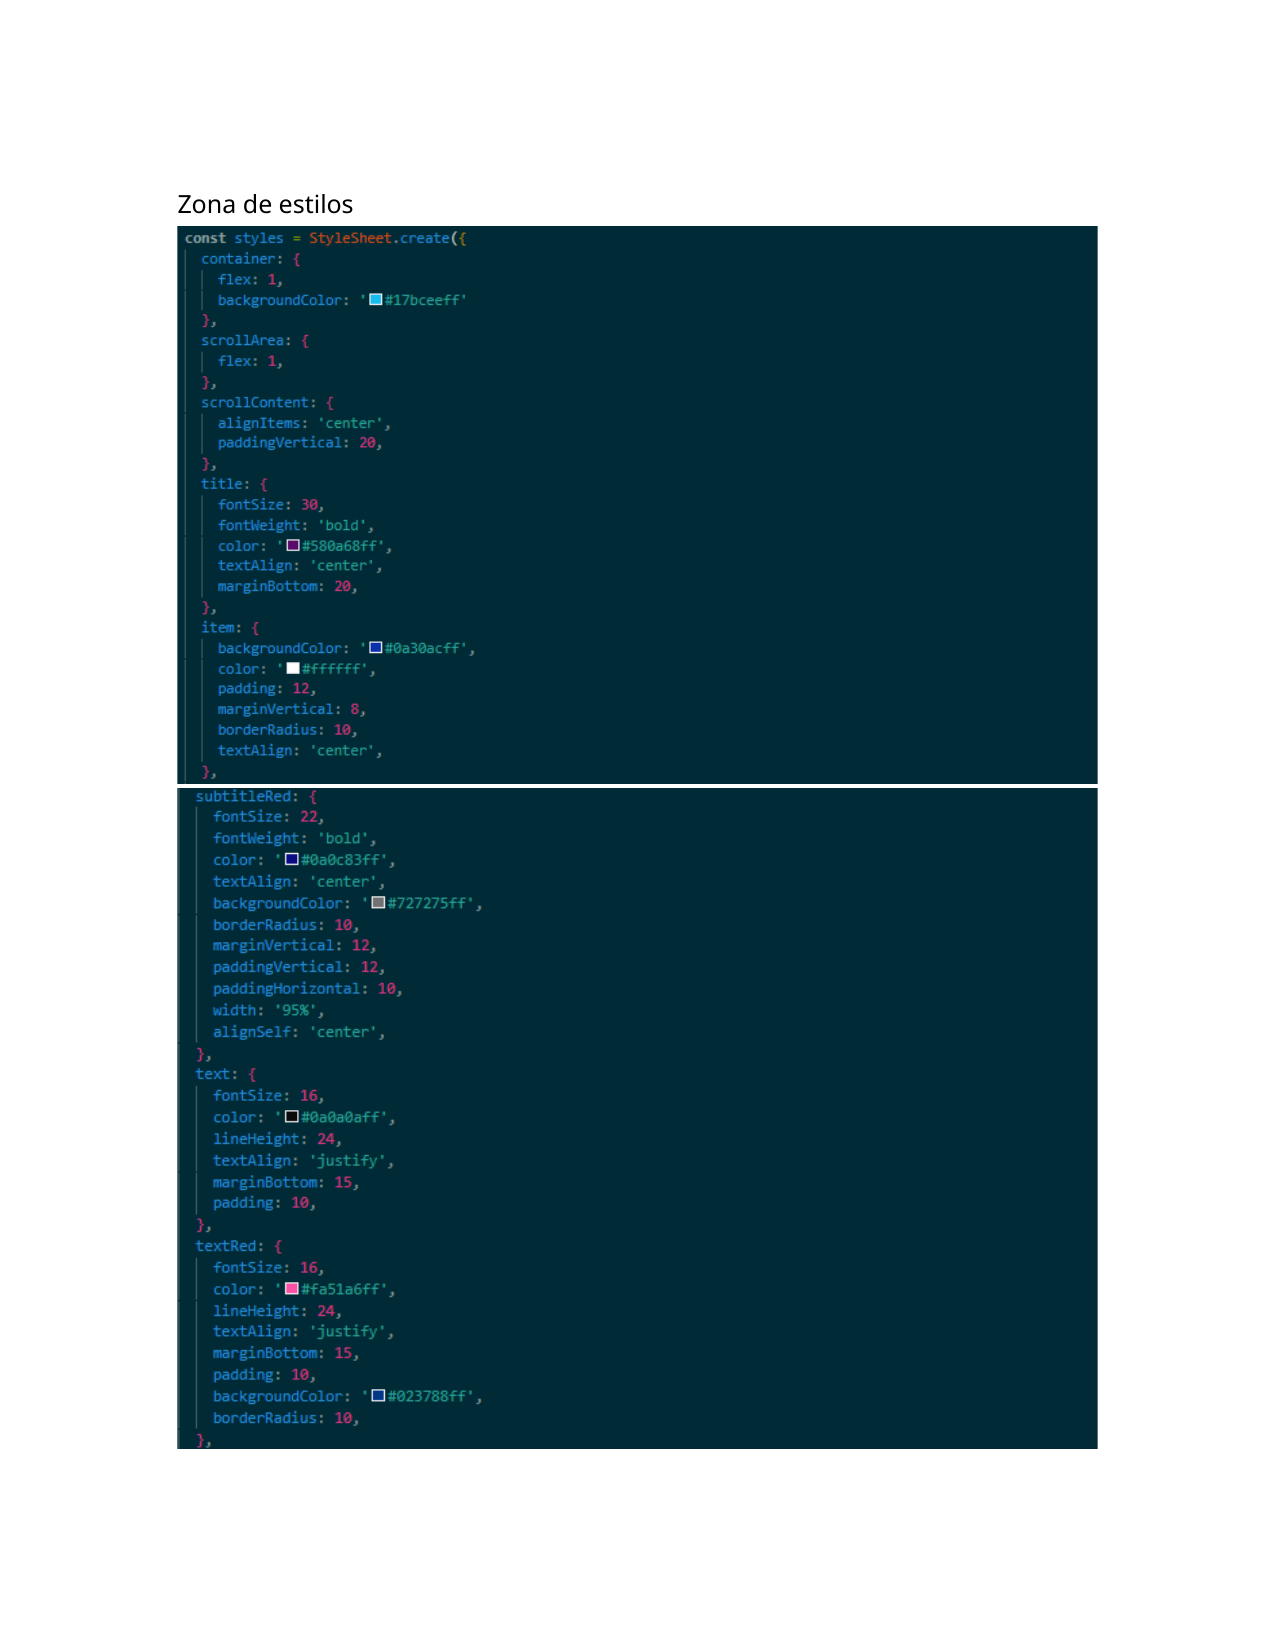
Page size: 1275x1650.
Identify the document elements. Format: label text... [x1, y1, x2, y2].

picture [271, 984, 276, 996]
picture [205, 1071, 212, 1078]
picture [222, 1091, 244, 1100]
picture [268, 236, 279, 242]
picture [300, 1416, 307, 1422]
picture [353, 521, 358, 530]
picture [231, 1329, 237, 1336]
picture [302, 1090, 306, 1100]
picture [303, 335, 308, 347]
picture [306, 1180, 317, 1187]
picture [245, 1287, 251, 1294]
picture [243, 725, 274, 734]
picture [263, 986, 268, 996]
picture [310, 1090, 317, 1100]
picture [338, 541, 349, 551]
picture [303, 1284, 309, 1294]
picture [232, 1241, 238, 1250]
picture [365, 233, 391, 243]
picture [276, 707, 287, 713]
picture [243, 644, 249, 652]
picture [387, 643, 392, 653]
picture [234, 277, 242, 284]
picture [329, 855, 343, 865]
picture [387, 983, 396, 993]
picture [240, 920, 260, 929]
picture [354, 1329, 360, 1336]
picture [240, 1351, 248, 1360]
picture [214, 1351, 234, 1357]
picture [276, 421, 296, 427]
picture [336, 1348, 351, 1358]
picture [222, 1263, 244, 1272]
picture [202, 338, 215, 345]
picture [214, 986, 233, 996]
picture [356, 563, 363, 570]
picture [281, 748, 287, 755]
picture [372, 1390, 385, 1401]
picture [279, 879, 290, 886]
picture [222, 1287, 230, 1294]
picture [336, 1029, 343, 1037]
picture [224, 625, 235, 632]
picture [246, 901, 260, 911]
picture [346, 1156, 351, 1165]
picture [243, 296, 249, 304]
picture [249, 298, 270, 307]
picture [344, 1177, 351, 1187]
picture [222, 1158, 229, 1165]
picture [269, 962, 294, 971]
picture [302, 855, 314, 865]
picture [240, 943, 248, 953]
picture [232, 523, 242, 529]
picture [222, 879, 229, 886]
picture [326, 646, 341, 653]
picture [270, 274, 275, 284]
picture [352, 233, 362, 243]
picture [251, 521, 263, 530]
picture [275, 833, 290, 845]
picture [248, 833, 260, 843]
picture [279, 1391, 303, 1401]
picture [353, 1029, 368, 1037]
picture [363, 962, 368, 972]
picture [459, 233, 465, 245]
picture [270, 646, 278, 653]
picture [251, 746, 259, 755]
picture [206, 791, 226, 801]
picture [321, 1112, 353, 1122]
picture [353, 940, 369, 950]
picture [321, 1287, 327, 1294]
picture [250, 646, 270, 655]
picture [263, 1200, 268, 1210]
picture [271, 1178, 276, 1187]
picture [219, 725, 229, 734]
picture [251, 336, 272, 345]
picture [263, 1030, 272, 1036]
picture [326, 834, 332, 843]
picture [236, 1005, 244, 1015]
picture [263, 1413, 272, 1422]
picture [361, 421, 370, 428]
picture [235, 482, 242, 488]
picture [236, 962, 247, 971]
picture [275, 1306, 290, 1318]
picture [301, 728, 313, 734]
picture [260, 686, 275, 695]
picture [252, 256, 271, 263]
picture [243, 421, 251, 430]
picture [243, 584, 251, 593]
picture [318, 707, 325, 713]
picture [318, 943, 325, 950]
picture [276, 563, 283, 572]
picture [214, 1200, 233, 1210]
picture [245, 1394, 260, 1404]
picture [235, 359, 242, 365]
picture [336, 1177, 342, 1187]
picture [336, 1413, 352, 1423]
picture [243, 707, 250, 716]
picture [309, 646, 317, 653]
picture [271, 1348, 287, 1357]
picture [214, 1413, 224, 1423]
picture [285, 1111, 298, 1122]
picture [251, 561, 259, 570]
picture [390, 1391, 405, 1401]
picture [370, 294, 382, 305]
picture [232, 1134, 250, 1143]
picture [395, 295, 401, 305]
picture [335, 581, 351, 591]
picture [326, 964, 333, 971]
picture [240, 898, 245, 908]
picture [310, 791, 316, 804]
picture [459, 1391, 465, 1401]
picture [255, 1306, 264, 1315]
picture [459, 898, 465, 908]
picture [222, 1329, 229, 1336]
picture [336, 233, 341, 243]
picture [343, 233, 357, 243]
picture [304, 500, 317, 509]
picture [240, 1413, 260, 1422]
picture [306, 1351, 317, 1357]
picture [416, 236, 424, 242]
picture [444, 645, 450, 653]
picture [298, 644, 304, 652]
picture [219, 438, 250, 449]
picture [332, 563, 342, 570]
picture [226, 922, 234, 929]
picture [205, 1244, 212, 1250]
picture [255, 1134, 264, 1143]
picture [203, 377, 207, 389]
picture [451, 1393, 456, 1401]
picture [214, 1391, 229, 1401]
picture [425, 898, 431, 908]
picture [326, 236, 333, 245]
picture [275, 1241, 279, 1253]
picture [396, 643, 401, 651]
picture [275, 1134, 290, 1146]
picture [263, 791, 272, 801]
picture [210, 257, 225, 263]
picture [301, 1005, 309, 1015]
picture [310, 1262, 317, 1272]
picture [336, 879, 343, 886]
picture [219, 296, 233, 304]
picture [276, 748, 283, 757]
picture [287, 663, 299, 673]
picture [277, 338, 284, 345]
picture [329, 1284, 335, 1293]
picture [222, 1115, 230, 1122]
picture [363, 1157, 368, 1165]
picture [240, 1180, 248, 1190]
picture [319, 1154, 333, 1168]
picture [203, 315, 207, 327]
picture [279, 1158, 290, 1165]
picture [310, 811, 317, 821]
picture [390, 898, 395, 908]
picture [260, 581, 270, 590]
picture [263, 965, 273, 974]
picture [361, 437, 375, 447]
picture [248, 1326, 256, 1336]
picture [346, 1027, 351, 1037]
picture [236, 1370, 247, 1379]
picture [254, 623, 258, 635]
picture [263, 920, 272, 929]
picture [328, 397, 333, 408]
picture [243, 857, 251, 864]
picture [331, 298, 341, 304]
picture [249, 1005, 256, 1015]
picture [285, 1283, 298, 1294]
picture [186, 236, 192, 243]
picture [279, 1177, 287, 1187]
picture [285, 853, 298, 865]
picture [240, 1391, 245, 1401]
picture [309, 1394, 317, 1401]
text Zona de estilos [177, 187, 1098, 221]
picture [252, 236, 258, 244]
picture [214, 1008, 222, 1015]
picture [338, 1284, 343, 1294]
picture [303, 1112, 317, 1122]
picture [232, 1306, 250, 1316]
picture [318, 1134, 334, 1144]
picture [260, 438, 284, 449]
picture [417, 643, 437, 653]
picture [300, 923, 307, 929]
picture [274, 943, 291, 950]
picture [304, 541, 309, 550]
picture [214, 898, 229, 908]
picture [433, 1391, 443, 1400]
picture [370, 642, 382, 653]
picture [332, 1394, 342, 1401]
picture [320, 643, 325, 653]
picture [280, 984, 295, 993]
picture [219, 644, 233, 652]
picture [226, 1416, 234, 1423]
picture [214, 964, 233, 974]
picture [332, 901, 342, 908]
picture [215, 812, 220, 821]
picture [273, 582, 278, 590]
picture [309, 901, 317, 908]
picture [219, 584, 233, 590]
picture [198, 1048, 202, 1061]
picture [240, 1241, 256, 1250]
picture [219, 684, 250, 695]
picture [319, 1329, 333, 1339]
picture [358, 879, 365, 886]
picture [352, 704, 359, 714]
picture [309, 298, 317, 304]
picture [275, 1329, 290, 1339]
picture [231, 879, 237, 886]
picture [354, 833, 360, 843]
picture [198, 1434, 202, 1447]
picture [249, 1069, 254, 1081]
picture [274, 791, 290, 801]
picture [249, 421, 259, 427]
picture [214, 1372, 233, 1382]
picture [277, 725, 291, 734]
picture [343, 725, 351, 734]
picture [193, 236, 218, 243]
picture [284, 1006, 290, 1015]
picture [269, 356, 275, 366]
picture [275, 920, 290, 929]
picture [302, 811, 308, 821]
picture [248, 877, 256, 886]
picture [203, 458, 209, 470]
picture [198, 1219, 203, 1232]
picture [235, 563, 241, 570]
picture [303, 683, 309, 693]
picture [294, 683, 300, 693]
picture [263, 940, 273, 950]
picture [300, 1197, 309, 1207]
picture [354, 1154, 358, 1165]
picture [223, 1069, 228, 1078]
picture [302, 1262, 306, 1272]
picture [263, 1372, 268, 1382]
picture [295, 254, 299, 266]
picture [275, 1413, 290, 1422]
picture [214, 1029, 221, 1036]
picture [314, 986, 329, 993]
picture [248, 1156, 256, 1165]
picture [263, 1348, 268, 1357]
picture [222, 833, 244, 843]
picture [333, 836, 343, 843]
picture [232, 502, 242, 509]
picture [318, 1306, 334, 1316]
picture [307, 584, 317, 590]
picture [332, 748, 342, 755]
picture [236, 984, 247, 993]
picture [344, 987, 351, 993]
picture [372, 897, 385, 908]
picture [265, 400, 274, 407]
picture [240, 1028, 259, 1039]
picture [451, 898, 456, 908]
picture [336, 920, 352, 930]
picture [300, 1369, 309, 1379]
picture [221, 233, 225, 243]
picture [287, 540, 299, 551]
picture [363, 1326, 368, 1336]
picture [310, 233, 325, 243]
picture [303, 664, 310, 673]
picture [214, 943, 234, 950]
picture [404, 295, 416, 305]
picture [428, 297, 449, 305]
picture [356, 748, 363, 755]
picture [231, 1158, 237, 1165]
picture [387, 295, 393, 305]
picture [281, 521, 287, 529]
picture [236, 1198, 247, 1207]
picture [203, 766, 209, 778]
picture [326, 441, 333, 447]
picture [346, 877, 351, 886]
picture [260, 704, 276, 713]
picture [222, 812, 244, 821]
picture [321, 857, 326, 865]
picture [263, 1177, 268, 1187]
picture [214, 1180, 234, 1187]
picture [298, 295, 304, 304]
picture [279, 898, 304, 908]
picture [214, 920, 224, 929]
picture [451, 233, 455, 244]
picture [219, 707, 233, 713]
picture [276, 523, 283, 532]
